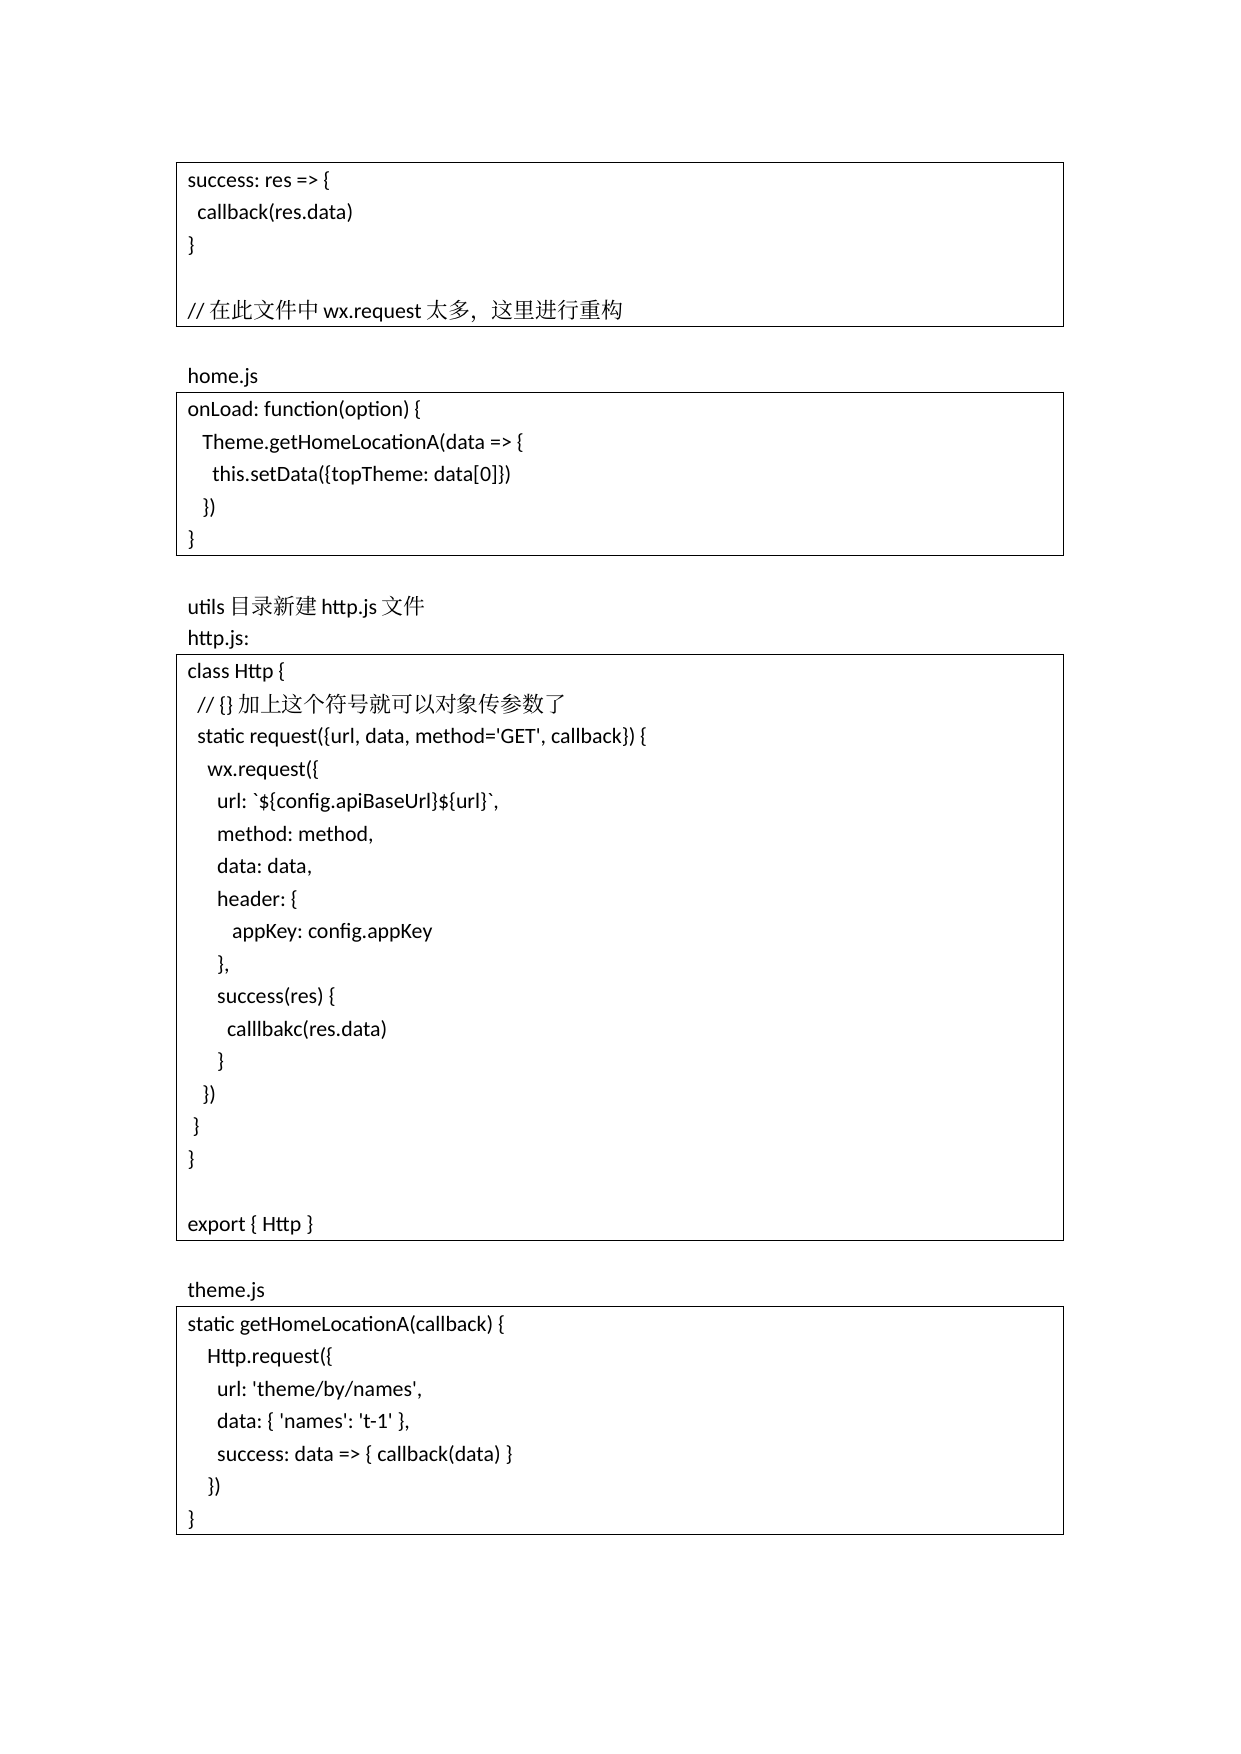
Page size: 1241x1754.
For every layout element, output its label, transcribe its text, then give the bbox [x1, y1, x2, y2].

table_header class Http { // {} 加上这个符号就可以对象传参数了 static request({url, data, method='GET', callback}) { wx.request({ url: `${config.apiBaseUrl}${url}`, method: method, data: data, header: { appKey: config.appKey }, success(res) { calllbakc(res.data) } }) } } export { Http } [177, 655, 1063, 1240]
text home.js [187, 359, 1053, 392]
table_header onLoad: function(option) { Theme.getHomeLocationA(data => { this.setData({topTheme: data[0]}) }) } [177, 393, 1063, 555]
text http.js: [187, 621, 1053, 654]
text utils目录新建http.js文件 [187, 589, 1053, 621]
table_header static getHomeLocationA(callback) { Http.request({ url: 'theme/by/names', data: { 'names': 't-1' }, success: data => { callback(data) } }) } [177, 1307, 1063, 1534]
text theme.js [187, 1273, 1053, 1306]
